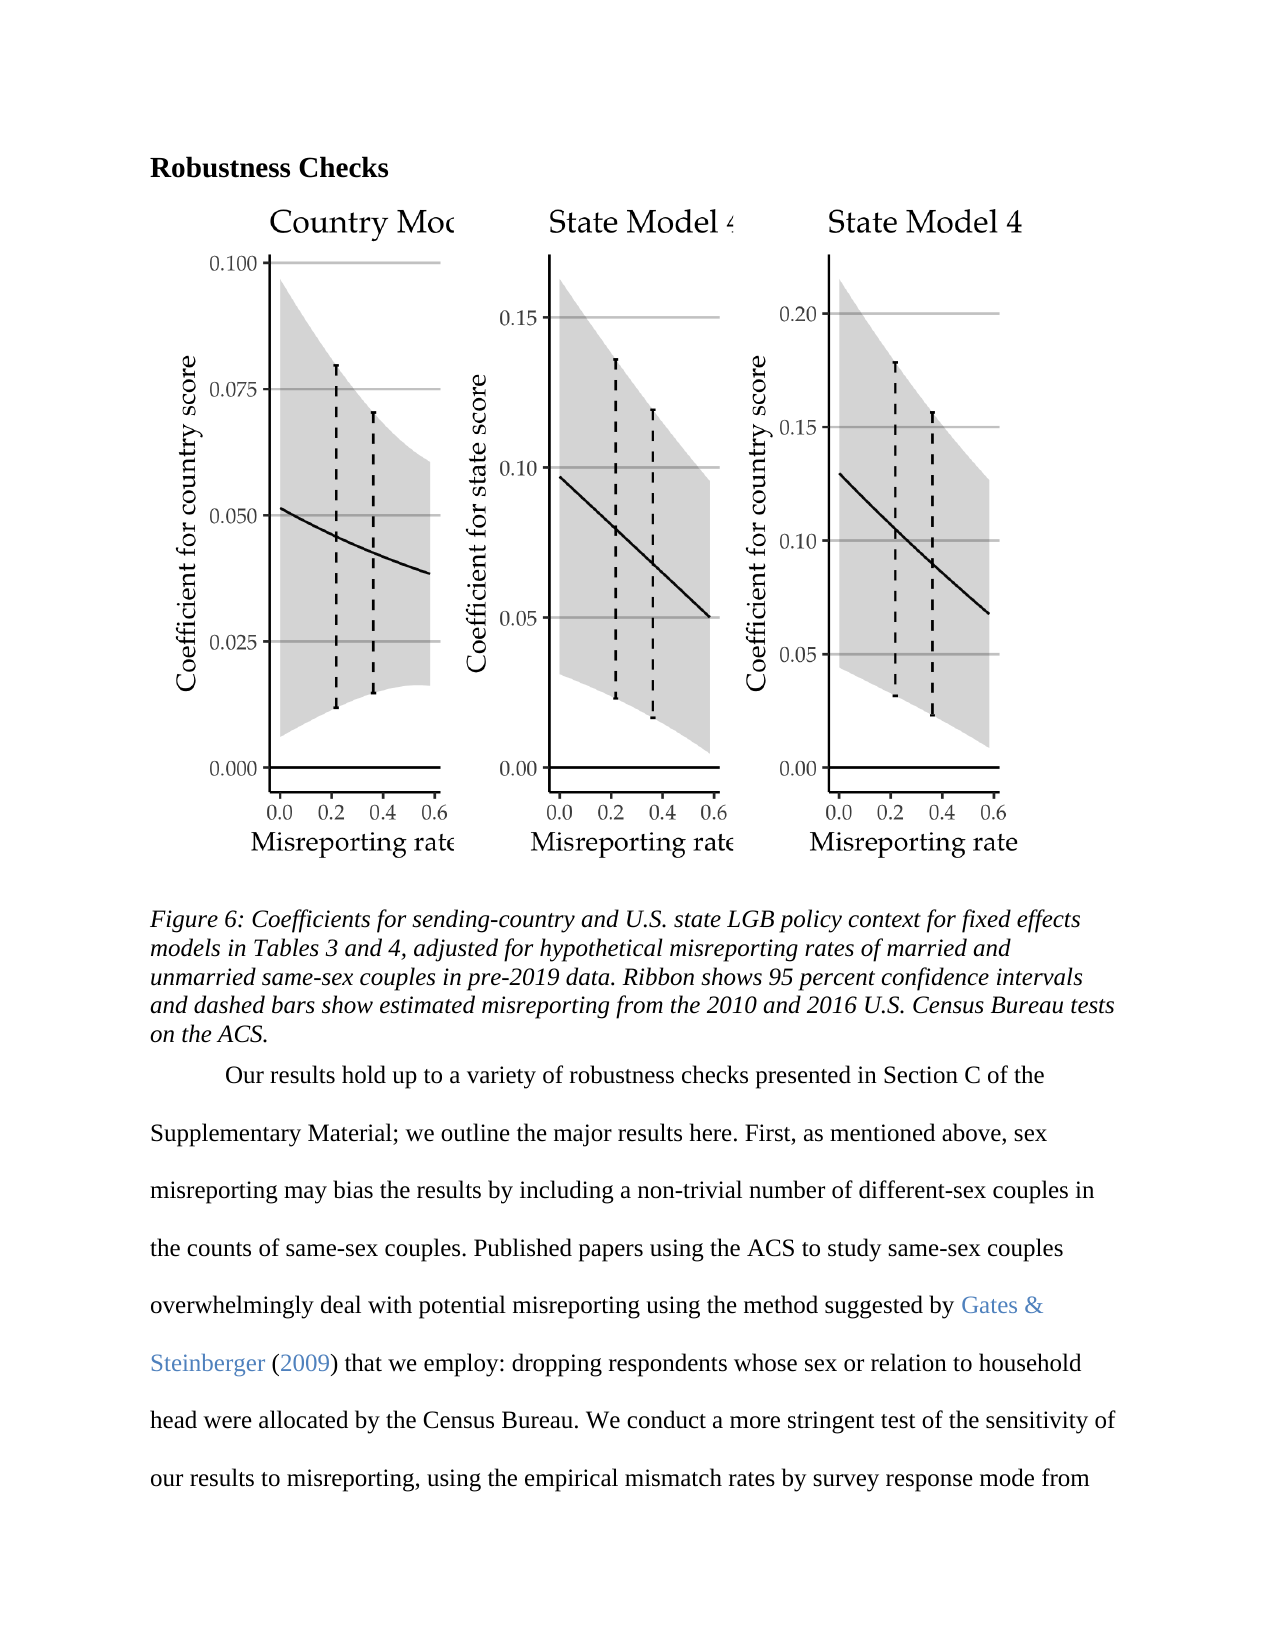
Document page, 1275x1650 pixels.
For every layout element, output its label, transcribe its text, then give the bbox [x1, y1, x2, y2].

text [150, 1061, 1125, 1492]
text Figure 6: Coefficients for sending-country and U.S. state LGB policy context for fixed effects models in Tables 3 and 4, adjusted for hypothetical misreporting rates of married and unmarried same-sex couples in pre-2019 data. Ribbon shows 95 percent confidence intervals and dashed bars show estimated misreporting from the 2010 and 2016 U.S. Census Bureau tests on the ACS. [150, 904, 1125, 1048]
picture [150, 183, 1025, 884]
subtitle Robustness Checks [150, 150, 1125, 183]
